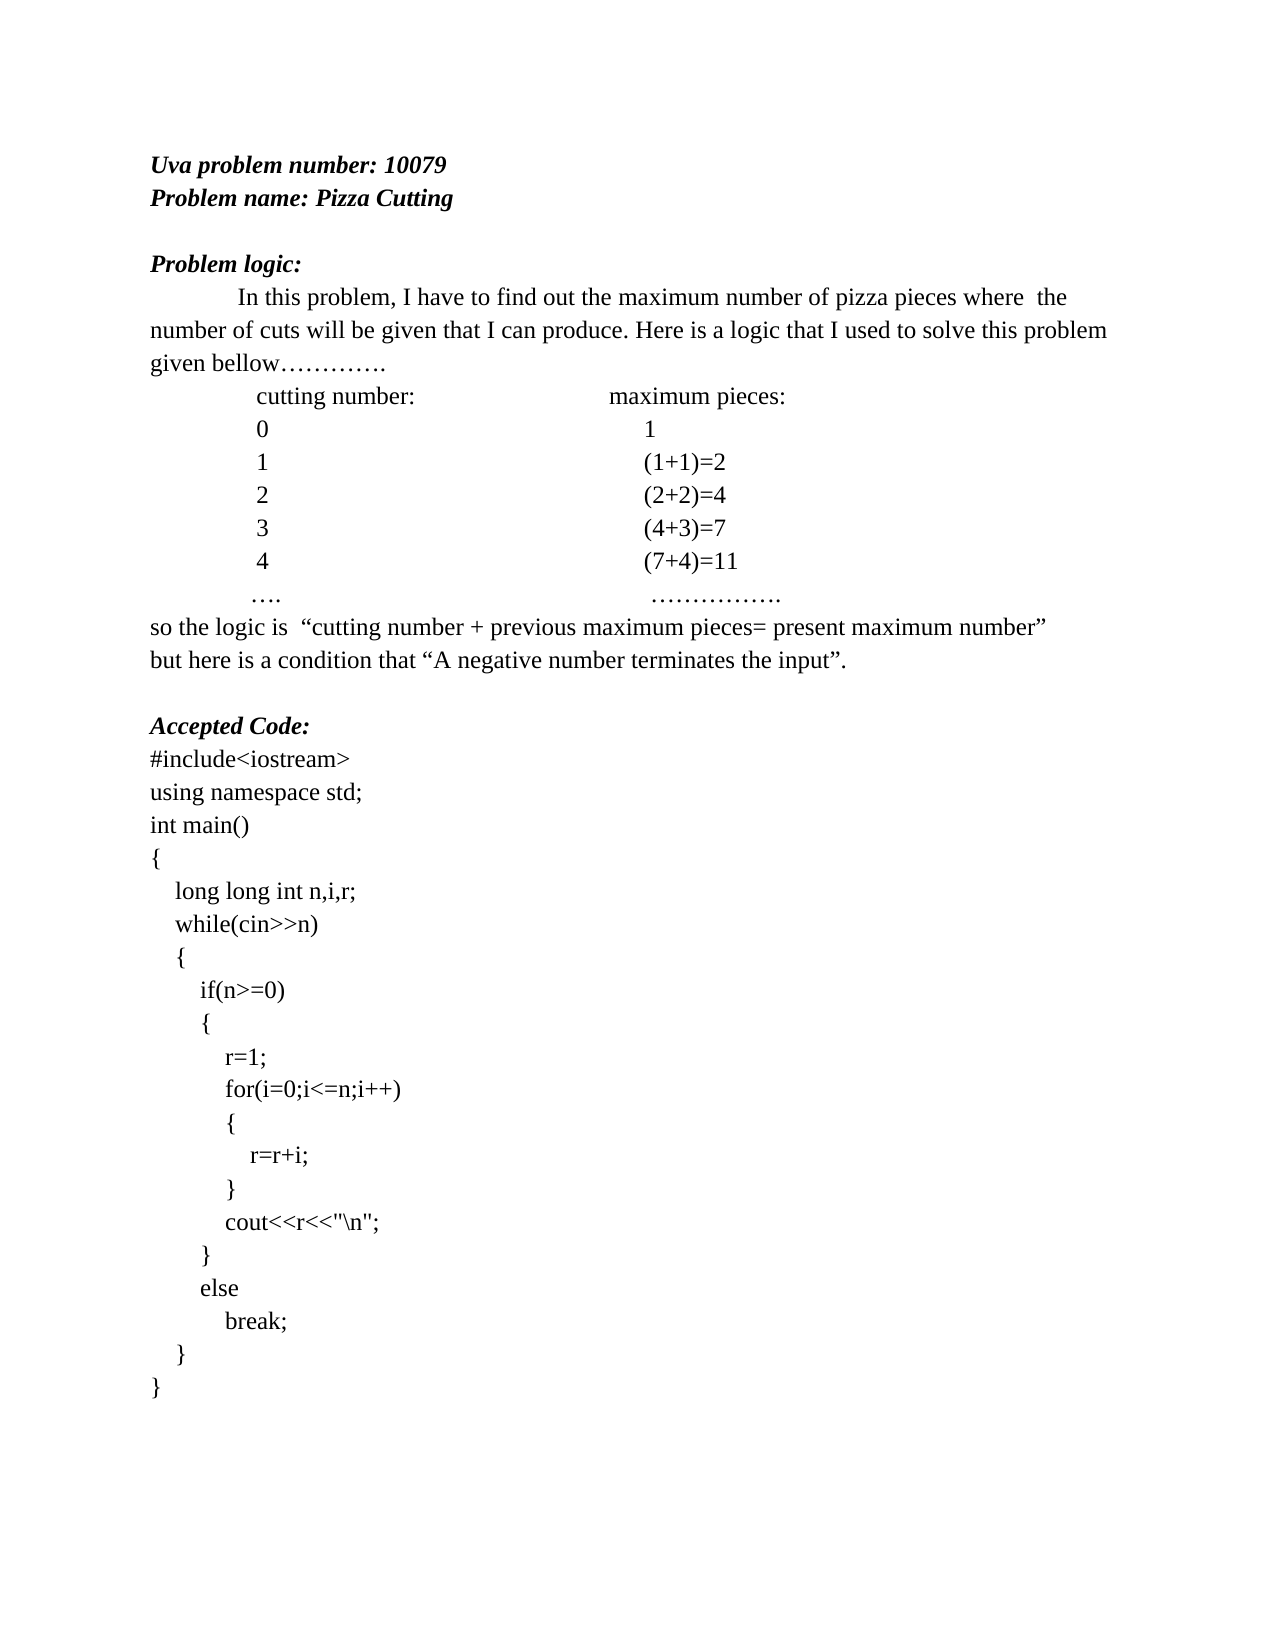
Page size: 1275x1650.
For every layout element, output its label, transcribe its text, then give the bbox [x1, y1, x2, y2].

text Uva problem number: 10079 Problem name: Pizza Cutting Problem logic: In this problem, I have to find out the maximum number of pizza pieces where the number of cuts will be given that I can produce. Here is a logic that I used to solve this problem given bellow…………. cutting number: maximum pieces: 0 1 1 (1+1)=2 2 (2+2)=4 3 (4+3)=7 4 (7+4)=11 …. ……………. so the logic is “cutting number + previous maximum pieces= present maximum number” but here is a condition that “A negative number terminates the input”. Accepted Code: #include<iostream> using namespace std; int main() { long long int n,i,r; while(cin>>n) { if(n>=0) { r=1; for(i=0;i<=n;i++) { r=r+i; } cout<<r<<"\n"; } else break; } } [150, 150, 1125, 1401]
